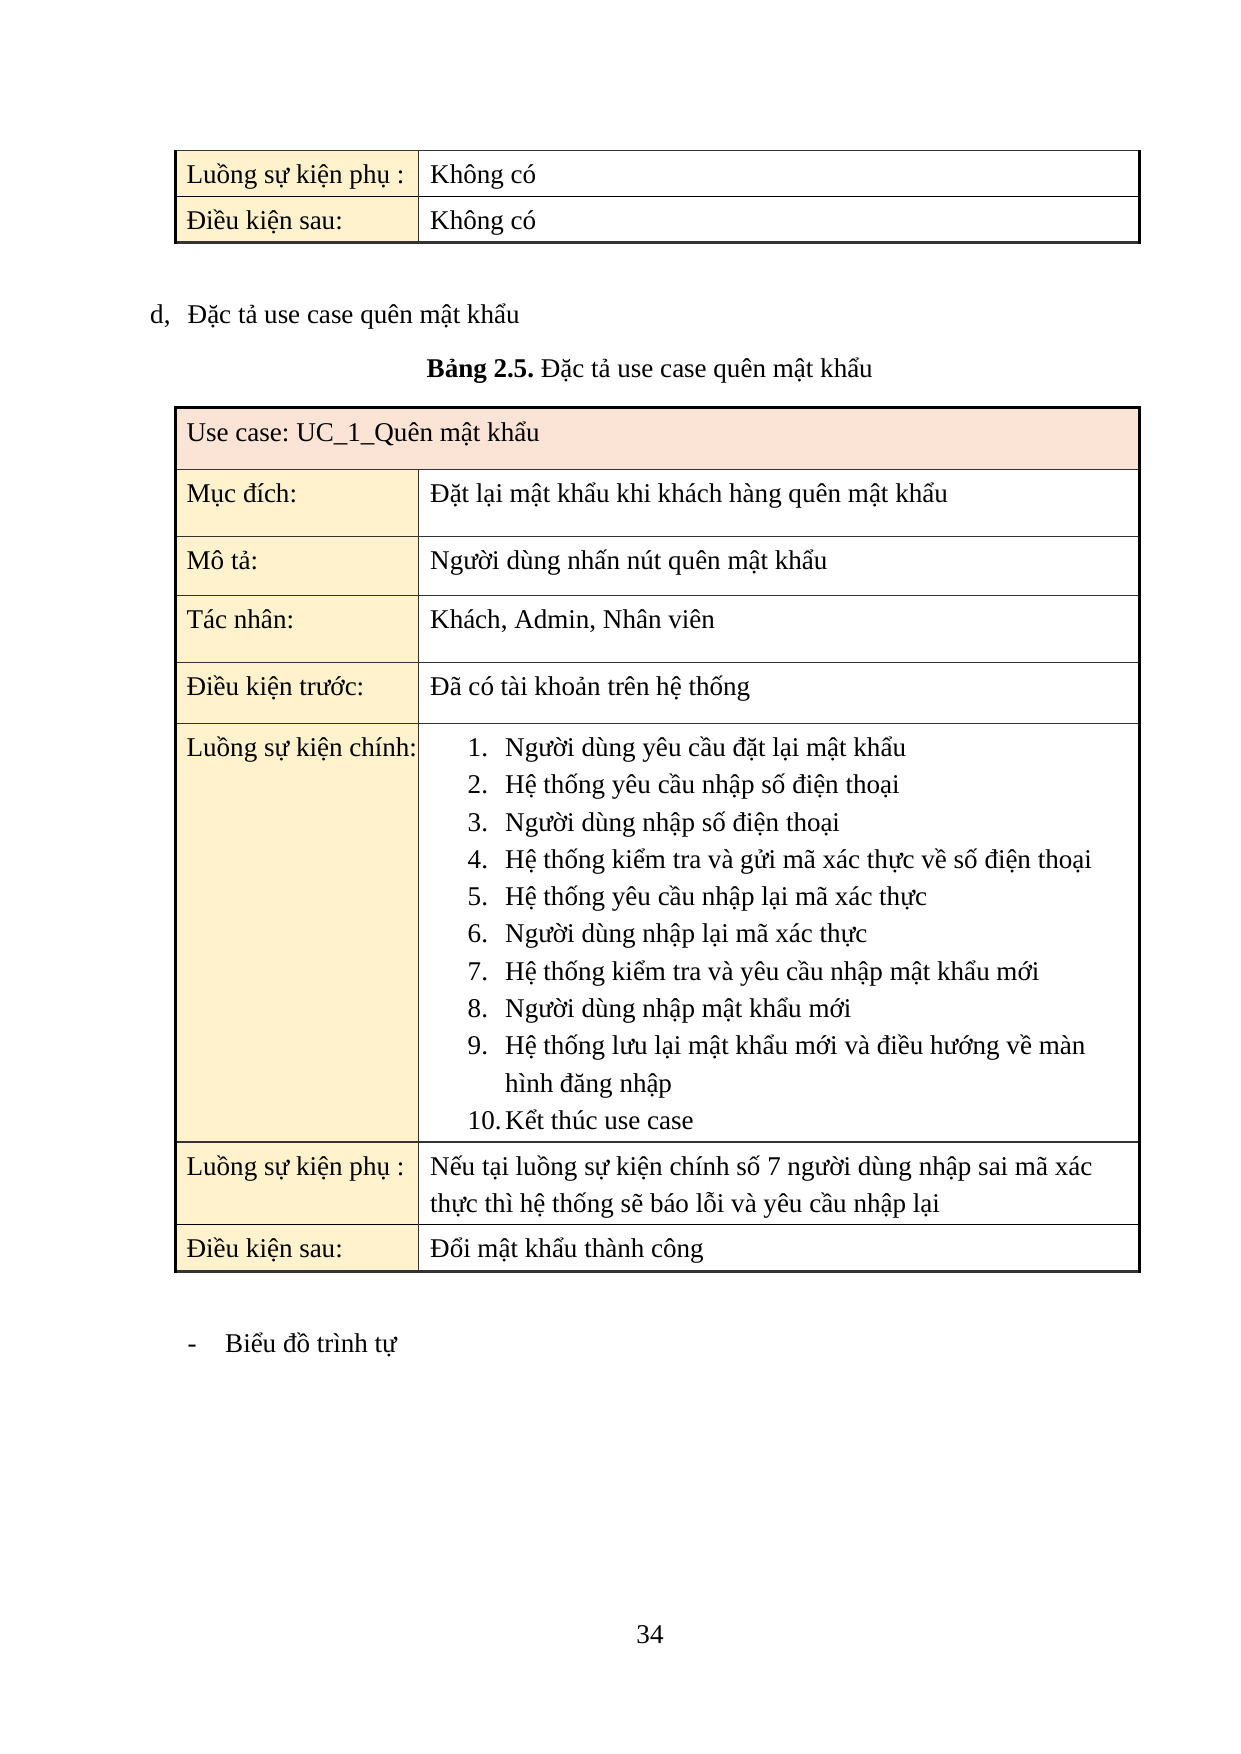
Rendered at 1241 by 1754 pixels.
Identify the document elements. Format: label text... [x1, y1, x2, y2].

table_cell Điều kiện trước: [177, 663, 418, 723]
table_cell Tác nhân: [177, 596, 418, 662]
text Bảng 2.5. Đặc tả use case quên mật khẩu [150, 352, 1090, 383]
table_cell Đổi mật khẩu thành công [419, 1225, 1138, 1270]
text Biểu đồ trình tự [187, 1327, 1090, 1358]
table_cell Điều kiện sau: [177, 197, 418, 241]
table_cell Mô tả: [177, 537, 418, 595]
table_cell Điều kiện sau: [177, 1225, 418, 1270]
table_cell Khách, Admin, Nhân viên [419, 596, 1138, 662]
table_cell Người dùng nhấn nút quên mật khẩu [419, 537, 1138, 595]
table_cell Đã có tài khoản trên hệ thống [419, 663, 1138, 723]
table_cell Không có [419, 197, 1138, 241]
table_cell Đặt lại mật khẩu khi khách hàng quên mật khẩu [419, 470, 1138, 536]
table_cell Luồng sự kiện chính: [177, 724, 418, 1141]
table_header Use case: UC_1_Quên mật khẩu [177, 409, 1138, 469]
table_cell Mục đích: [177, 470, 418, 536]
list Đặc tả use case quên mật khẩu [150, 298, 1090, 329]
table_cell Luồng sự kiện phụ : [177, 151, 418, 196]
table_cell Luồng sự kiện phụ : [177, 1143, 418, 1224]
table_cell Không có [419, 151, 1138, 196]
table_cell Nếu tại luồng sự kiện chính số 7 người dùng nhập sai mã xác thực thì hệ thống sẽ báo lỗi và yêu cầu nhập lại [419, 1143, 1138, 1224]
table_cell Người dùng yêu cầu đặt lại mật khẩu Hệ thống yêu cầu nhập số điện thoại Người dùng nhập số điện thoại Hệ thống kiểm tra và gửi mã xác thực về số điện thoại Hệ thống yêu cầu nhập lại mã xác thực Người dùng nhập lại mã xác thực Hệ thống kiểm tra và yêu cầu nhập mật khẩu mới Người dùng nhập mật khẩu mới Hệ thống lưu lại mật khẩu mới và điều hướng về màn hình đăng nhập Kểt thúc use case [419, 724, 1138, 1141]
